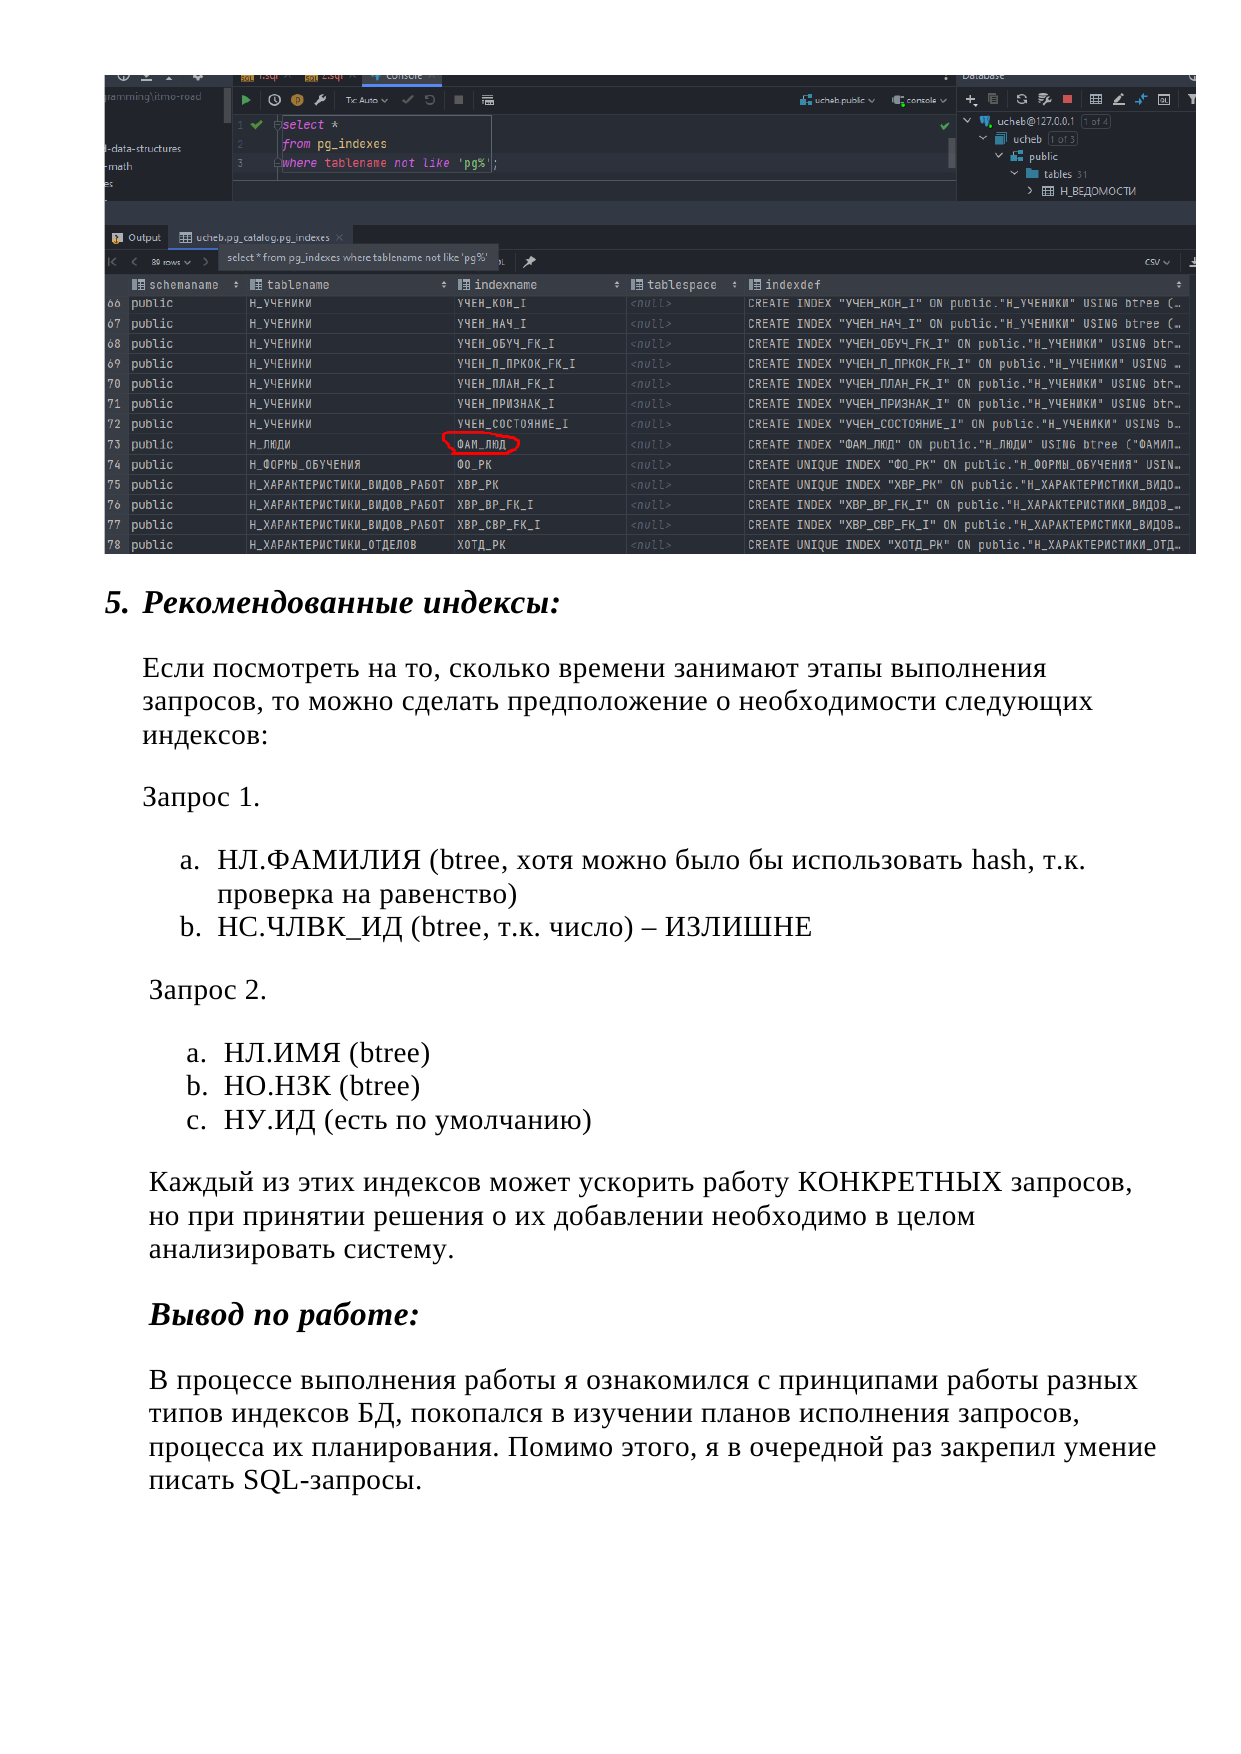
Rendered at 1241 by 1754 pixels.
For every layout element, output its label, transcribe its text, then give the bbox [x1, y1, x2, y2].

text Запрос 1. [142, 779, 1165, 813]
text Запрос 2. [149, 972, 1165, 1006]
text Если посмотреть на то, сколько времени занимают этапы выполнения запросов, то можно сделать предположение о необходимости следующих индексов: [142, 650, 1165, 750]
list НЛ.ФАМИЛИЯ (btree, хотя можно было бы использовать hash, т.к. проверка на равенство) [179, 842, 1165, 909]
list НО.НЗК (btree) [186, 1068, 1165, 1102]
picture [104, 75, 1196, 554]
text Вывод по работе: [75, 1294, 1165, 1333]
list НЛ.ИМЯ (btree) [186, 1035, 1165, 1068]
text В процессе выполнения работы я ознакомился с принципами работы разных типов индексов БД, покопался в изучении планов исполнения запросов, процесса их планирования. Помимо этого, я в очередной раз закрепил умение писать SQL-запросы. [149, 1362, 1165, 1496]
text Каждый из этих индексов может ускорить работу КОНКРЕТНЫХ запросов, но при принятии решения о их добавлении необходимо в целом анализировать систему. [149, 1164, 1165, 1265]
list НС.ЧЛВК_ИД (btree, т.к. число) – ИЗЛИШНЕ [179, 909, 1165, 943]
list НУ.ИД (есть по умолчанию) [186, 1102, 1165, 1135]
list Рекомендованные индексы: [104, 582, 1165, 621]
